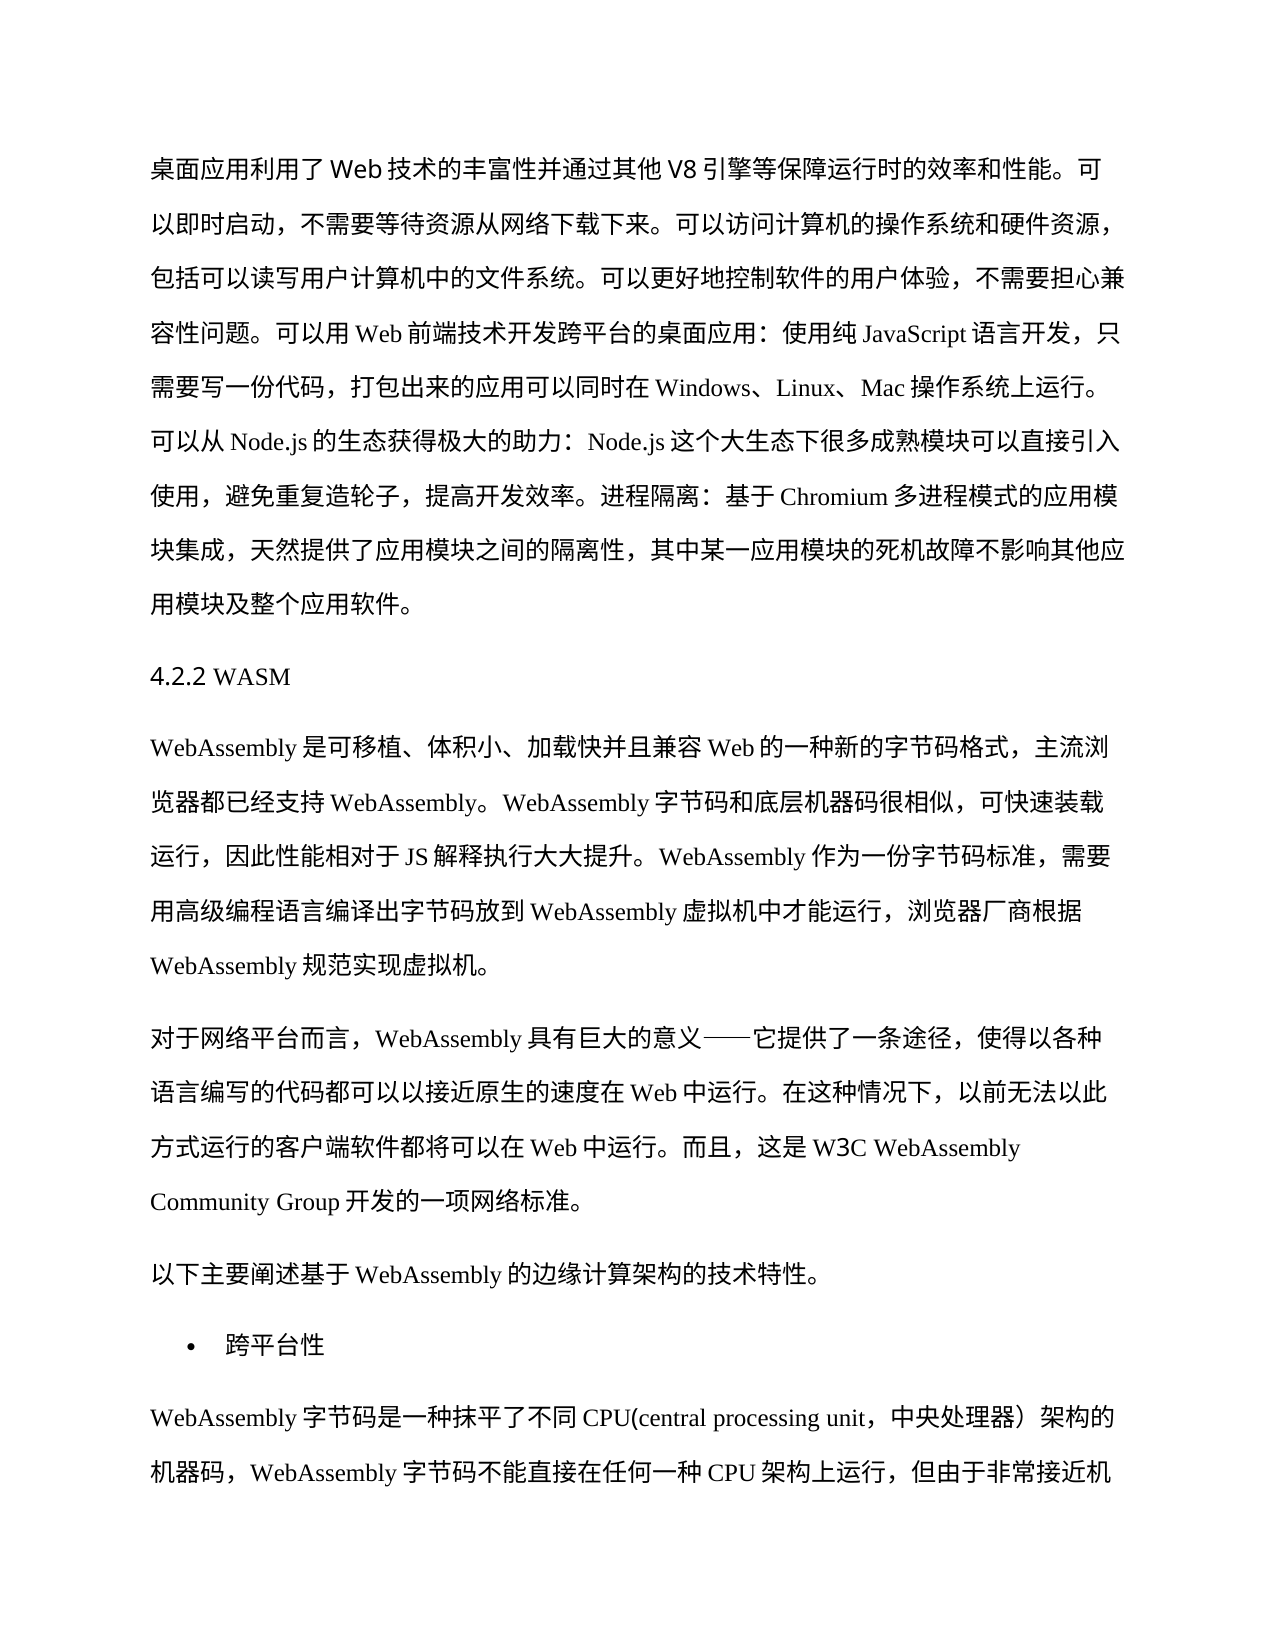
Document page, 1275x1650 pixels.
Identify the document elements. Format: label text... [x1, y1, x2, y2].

text 桌面应用利用了Web技术的丰富性并通过其他V8引擎等保障运行时的效率和性能。可以即时启动，不需要等待资源从网络下载下来。可以访问计算机的操作系统和硬件资源，包括可以读写用户计算机中的文件系统。可以更好地控制软件的用户体验，不需要担心兼容性问题。可以用Web前端技术开发跨平台的桌面应用：使用纯JavaScript语言开发，只需要写一份代码，打包出来的应用可以同时在Windows、Linux、Mac操作系统上运行。可以从Node.js的生态获得极大的助力：Node.js这个大生态下很多成熟模块可以直接引入使用，避免重复造轮子，提高开发效率。进程隔离：基于Chromium多进程模式的应用模块集成，天然提供了应用模块之间的隔离性，其中某一应用模块的死机故障不影响其他应用模块及整个应用软件。 [150, 150, 1125, 621]
list 跨平台性 [187, 1328, 1125, 1362]
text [150, 1398, 1125, 1488]
text 4.2.2 WASM [150, 658, 1125, 692]
text 对于网络平台而言，WebAssembly具有巨大的意义——它提供了一条途径，使得以各种语言编写的代码都可以以接近原生的速度在Web中运行。在这种情况下，以前无法以此方式运行的客户端软件都将可以在Web中运行。而且，这是W3C WebAssembly Community Group开发的一项网络标准。 [150, 1018, 1125, 1218]
text WebAssembly是可移植、体积小、加载快并且兼容Web的一种新的字节码格式，主流浏览器都已经支持WebAssembly。WebAssembly字节码和底层机器码很相似，可快速装载运行，因此性能相对于JS解释执行大大提升。WebAssembly作为一份字节码标准，需要用高级编程语言编译出字节码放到WebAssembly虚拟机中才能运行，浏览器厂商根据WebAssembly规范实现虚拟机。 [150, 728, 1125, 982]
text 以下主要阐述基于WebAssembly的边缘计算架构的技术特性。 [150, 1255, 1125, 1291]
